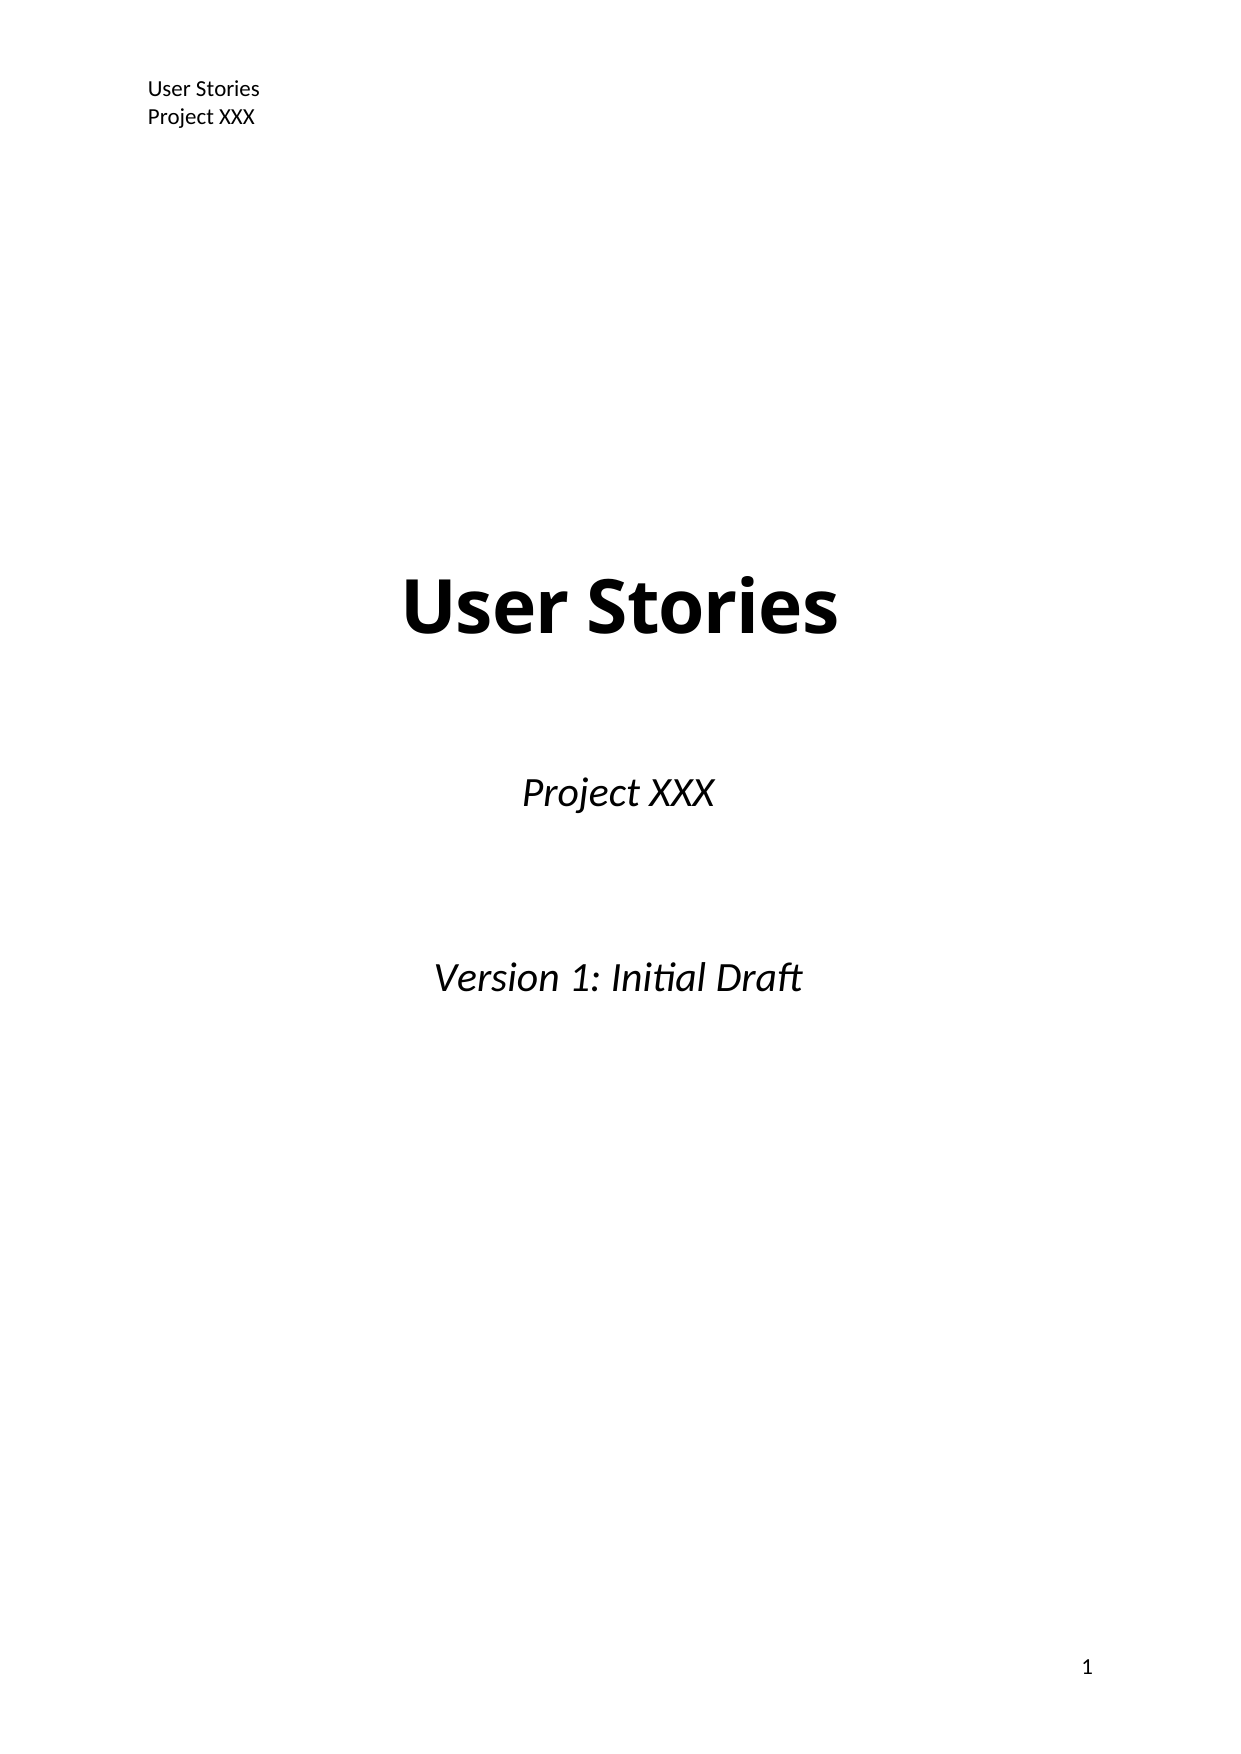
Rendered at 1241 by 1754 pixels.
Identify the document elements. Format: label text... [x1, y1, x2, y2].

text Version 1: Initial Draft [148, 951, 1092, 1002]
text Project XXX [148, 766, 1092, 816]
title User Stories [148, 554, 1092, 656]
